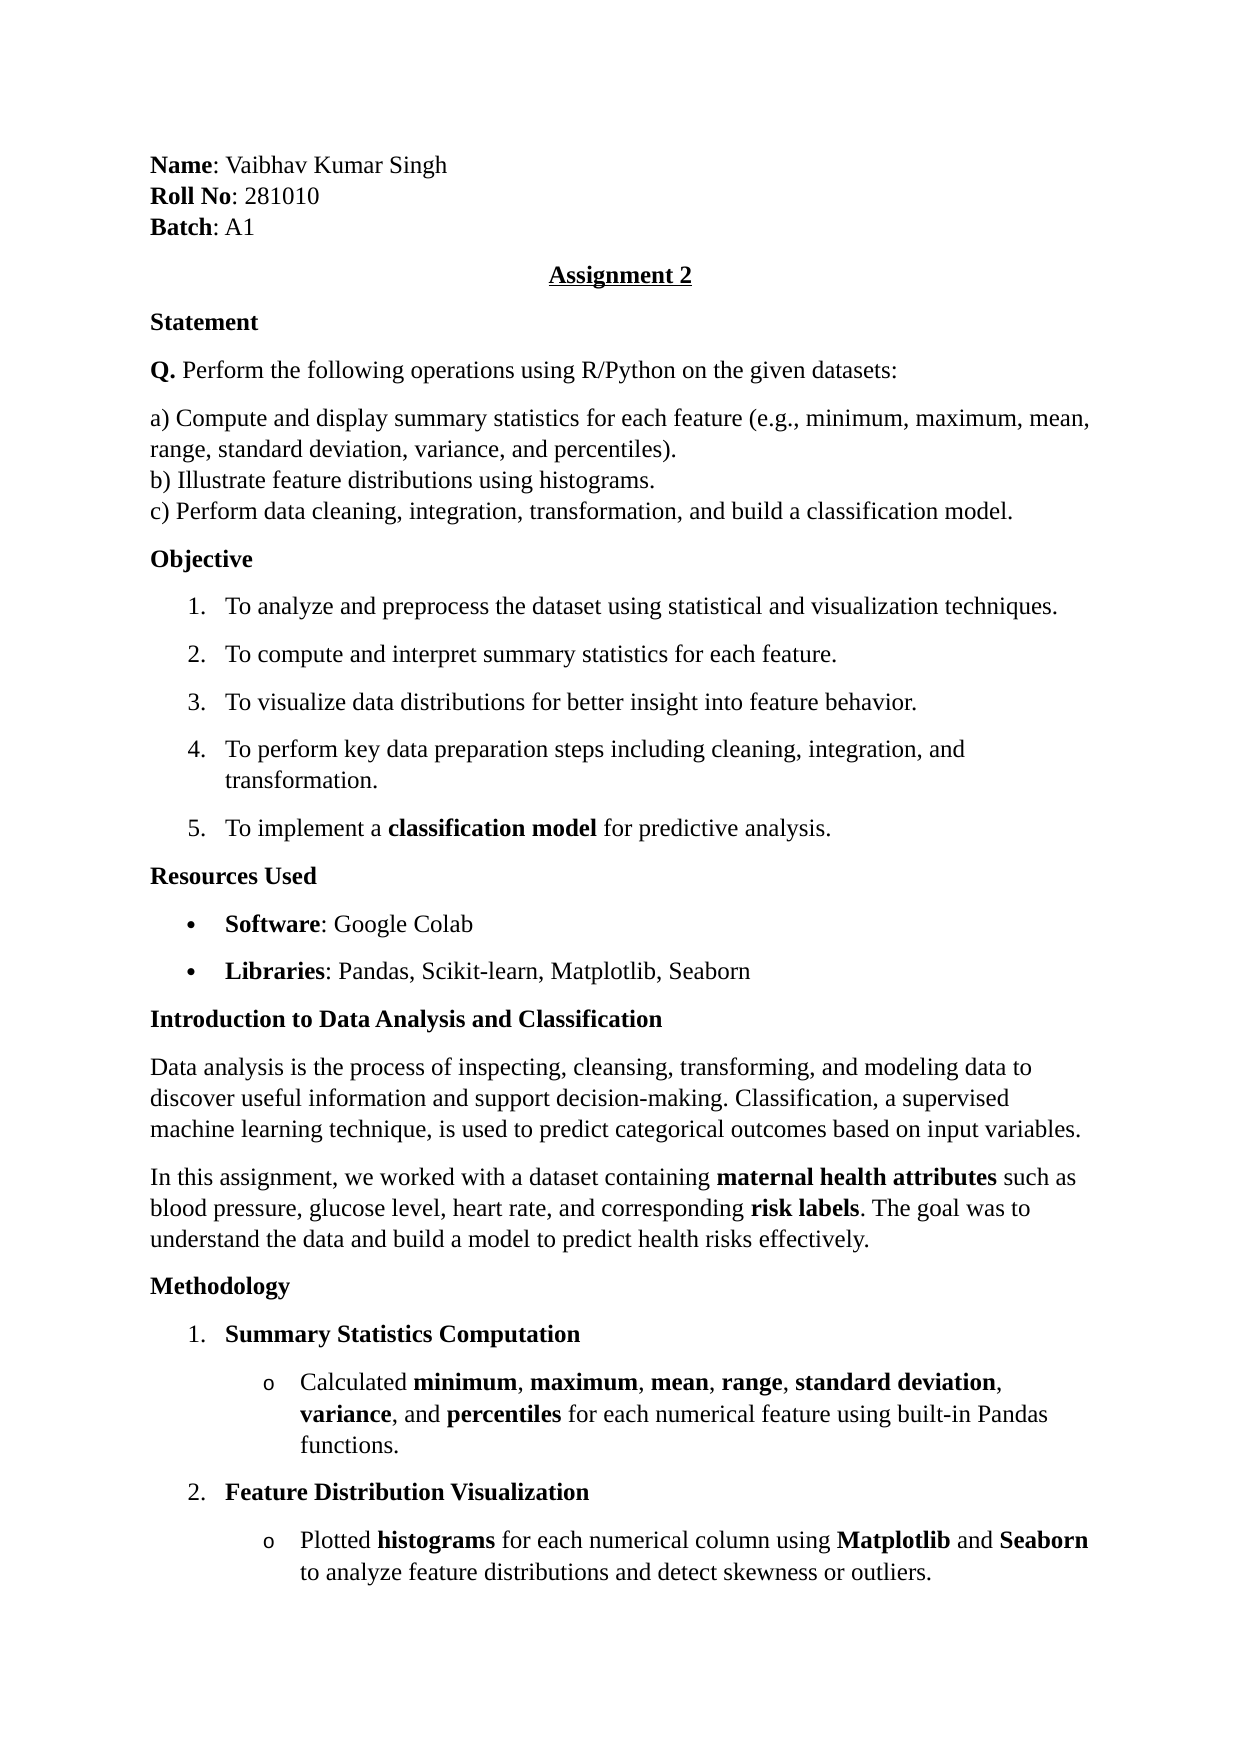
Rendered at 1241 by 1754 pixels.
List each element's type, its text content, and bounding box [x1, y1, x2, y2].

text Introduction to Data Analysis and Classification [150, 1004, 1090, 1033]
text Name: Vaibhav Kumar Singh Roll No: 281010 Batch: A1 [150, 150, 1090, 241]
text Methodology [150, 1271, 1090, 1300]
text Objective [150, 544, 1090, 572]
list Libraries: Pandas, Scikit-learn, Matplotlib, Seaborn [187, 956, 1090, 985]
list Software: Google Colab [187, 909, 1090, 937]
text Resources Used [150, 861, 1090, 890]
text Statement [150, 307, 1090, 336]
list To analyze and preprocess the dataset using statistical and visualization techniques. [187, 591, 1090, 620]
list To compute and interpret summary statistics for each feature. [187, 639, 1090, 668]
text Data analysis is the process of inspecting, cleansing, transforming, and modeling data to discover useful information and support decision-making. Classification, a supervised machine learning technique, is used to predict categorical outcomes based on input variables. [150, 1052, 1090, 1143]
list Summary Statistics Computation [187, 1319, 1090, 1348]
list Plotted histograms for each numerical column using Matplotlib and Seaborn to analyze feature distributions and detect skewness or outliers. [262, 1525, 1090, 1586]
list To visualize data distributions for better insight into feature behavior. [187, 687, 1090, 716]
list Calculated minimum, maximum, mean, range, standard deviation, variance, and percentiles for each numerical feature using built-in Pandas functions. [262, 1367, 1090, 1458]
text In this assignment, we worked with a dataset containing maternal health attributes such as blood pressure, glucose level, heart rate, and corresponding risk labels. The goal was to understand the data and build a model to predict health risks effectively. [150, 1162, 1090, 1252]
text a) Compute and display summary statistics for each feature (e.g., minimum, maximum, mean, range, standard deviation, variance, and percentiles). b) Illustrate feature distributions using histograms. c) Perform data cleaning, integration, transformation, and build a classification model. [150, 403, 1090, 525]
list To implement a classification model for predictive analysis. [187, 813, 1090, 842]
list Feature Distribution Visualization [187, 1477, 1090, 1506]
list To perform key data preparation steps including cleaning, integration, and transformation. [187, 734, 1090, 794]
text Assignment 2 [150, 260, 1090, 288]
text Q. Perform the following operations using R/Python on the given datasets: [150, 355, 1090, 384]
